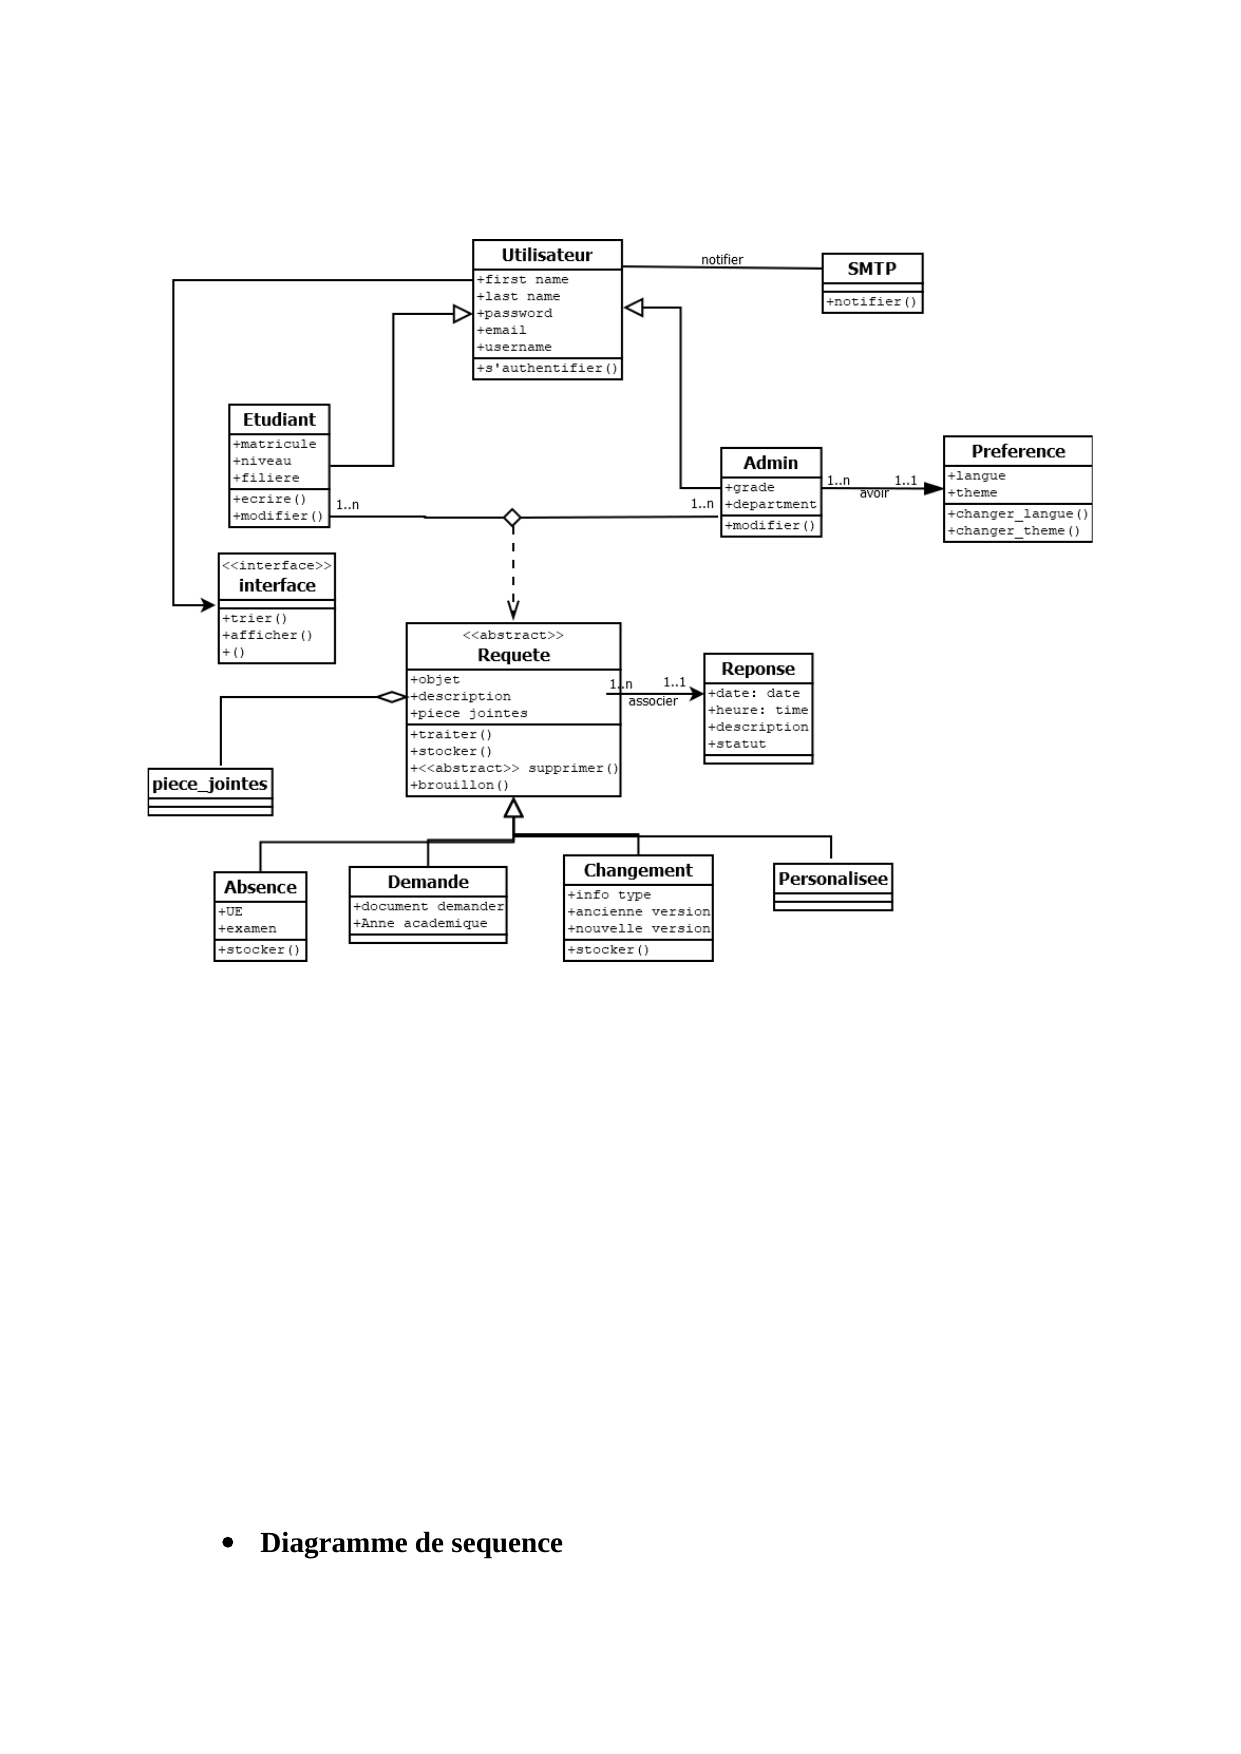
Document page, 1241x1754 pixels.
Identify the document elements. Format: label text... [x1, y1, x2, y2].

list Diagramme de sequence [223, 1525, 1093, 1559]
picture [147, 239, 1093, 962]
